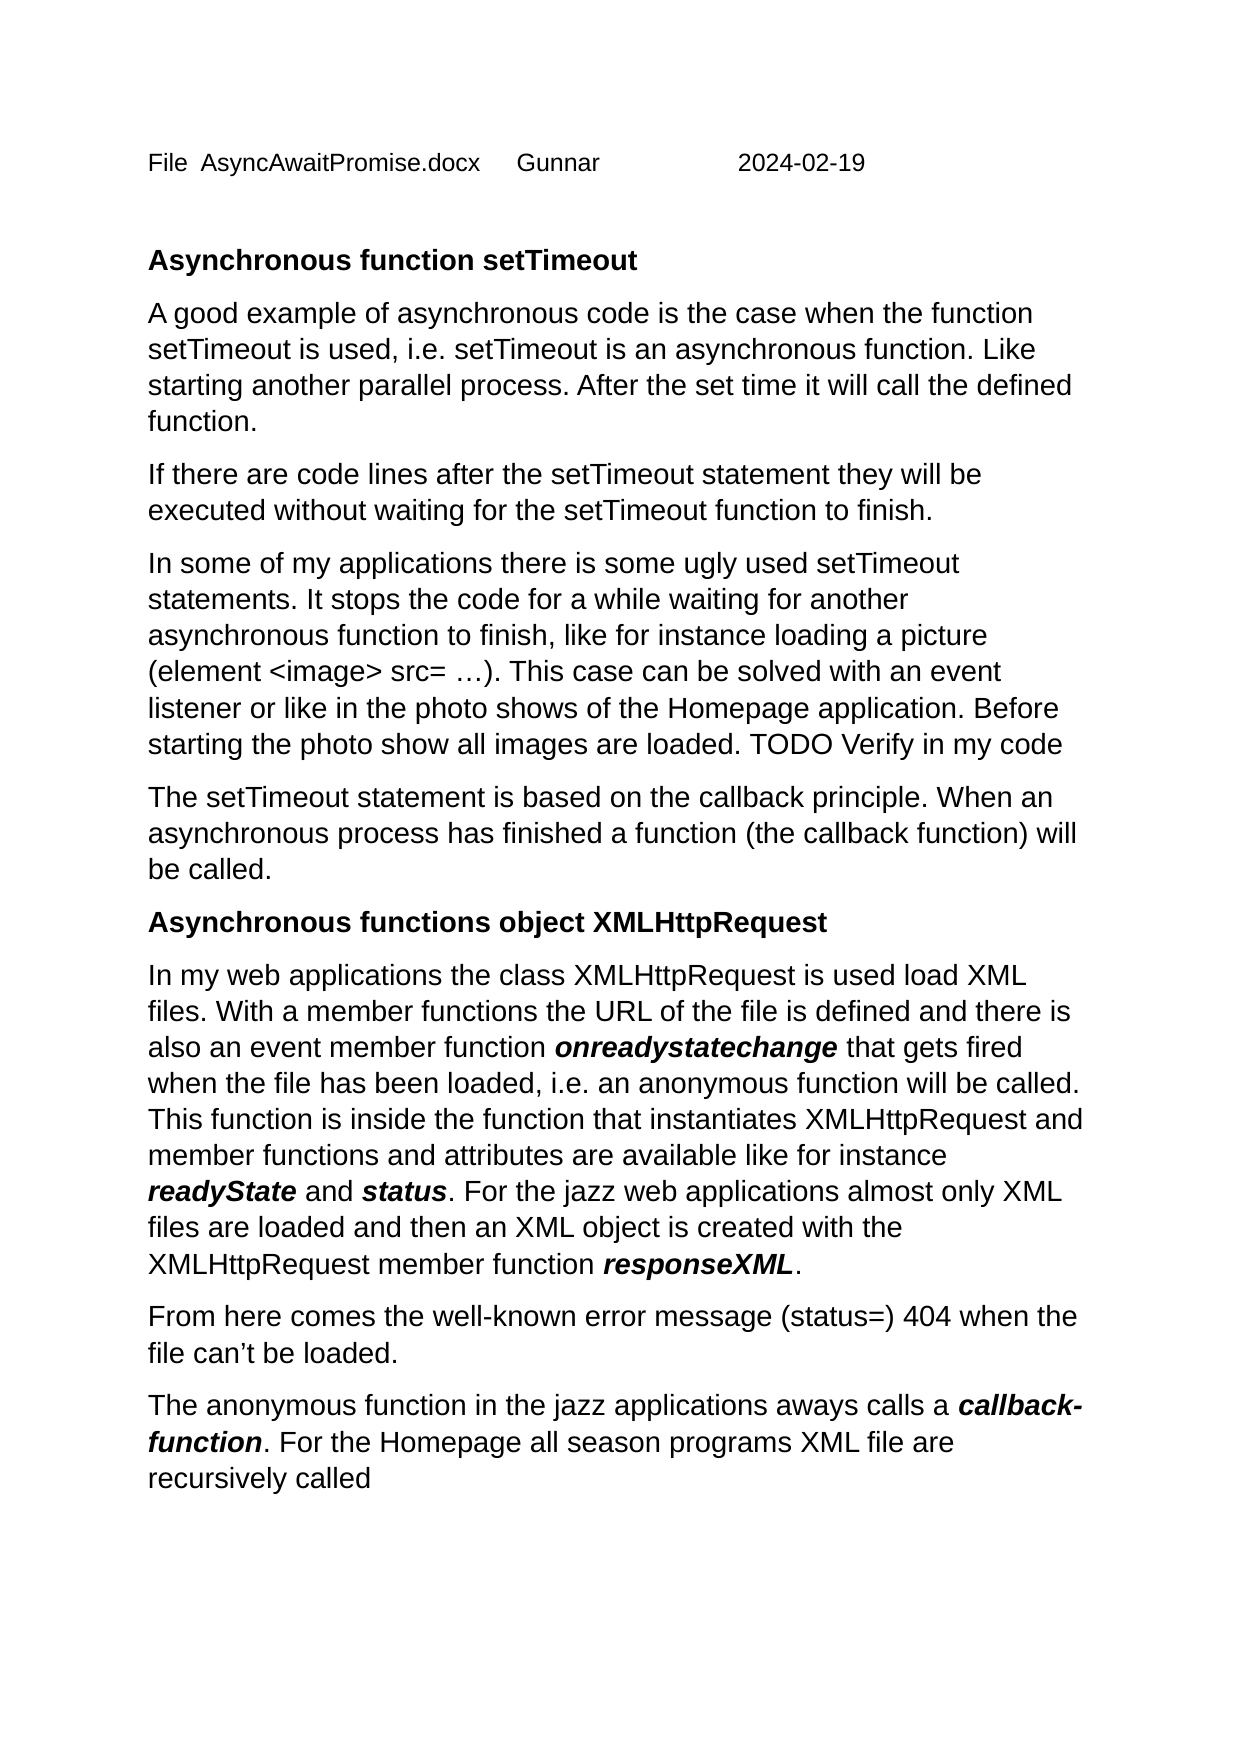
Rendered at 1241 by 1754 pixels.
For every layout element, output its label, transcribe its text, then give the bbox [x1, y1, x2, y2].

text In my web applications the class XMLHttpRequest is used load XML files. With a member functions the URL of the file is defined and there is also an event member function onreadystatechange that gets fired when the file has been loaded, i.e. an anonymous function will be called. This function is inside the function that instantiates XMLHttpRequest and member functions and attributes are available like for instance readyState and status. For the jazz web applications almost only XML files are loaded and then an XML object is created with the XMLHttpRequest member function responseXML. [148, 957, 1093, 1280]
text In some of my applications there is some ugly used setTimeout statements. It stops the code for a while waiting for another asynchronous function to finish, like for instance loading a picture (element <image> src= …). This case can be solved with an event listener or like in the photo shows of the Homepage application. Before starting the photo show all images are loaded. TODO Verify in my code [148, 546, 1093, 760]
text Asynchronous function setTimeout [148, 243, 1093, 277]
text Asynchronous functions object XMLHttpRequest [148, 905, 1093, 938]
text From here comes the well-known error message (status=) 404 when the file can’t be loaded. [148, 1299, 1093, 1369]
text The anonymous function in the jazz applications aways calls a callback-function. For the Homepage all season programs XML file are recursively called [148, 1388, 1093, 1494]
text File AsyncAwaitPromise.docx Gunnar 2024-02-19 [148, 148, 1093, 176]
text A good example of asynchronous code is the case when the function setTimeout is used, i.e. setTimeout is an asynchronous function. Like starting another parallel process. After the set time it will call the defined function. [148, 296, 1093, 438]
text If there are code lines after the setTimeout statement they will be executed without waiting for the setTimeout function to finish. [148, 457, 1093, 527]
text The setTimeout statement is based on the callback principle. When an asynchronous process has finished a function (the callback function) will be called. [148, 779, 1093, 885]
